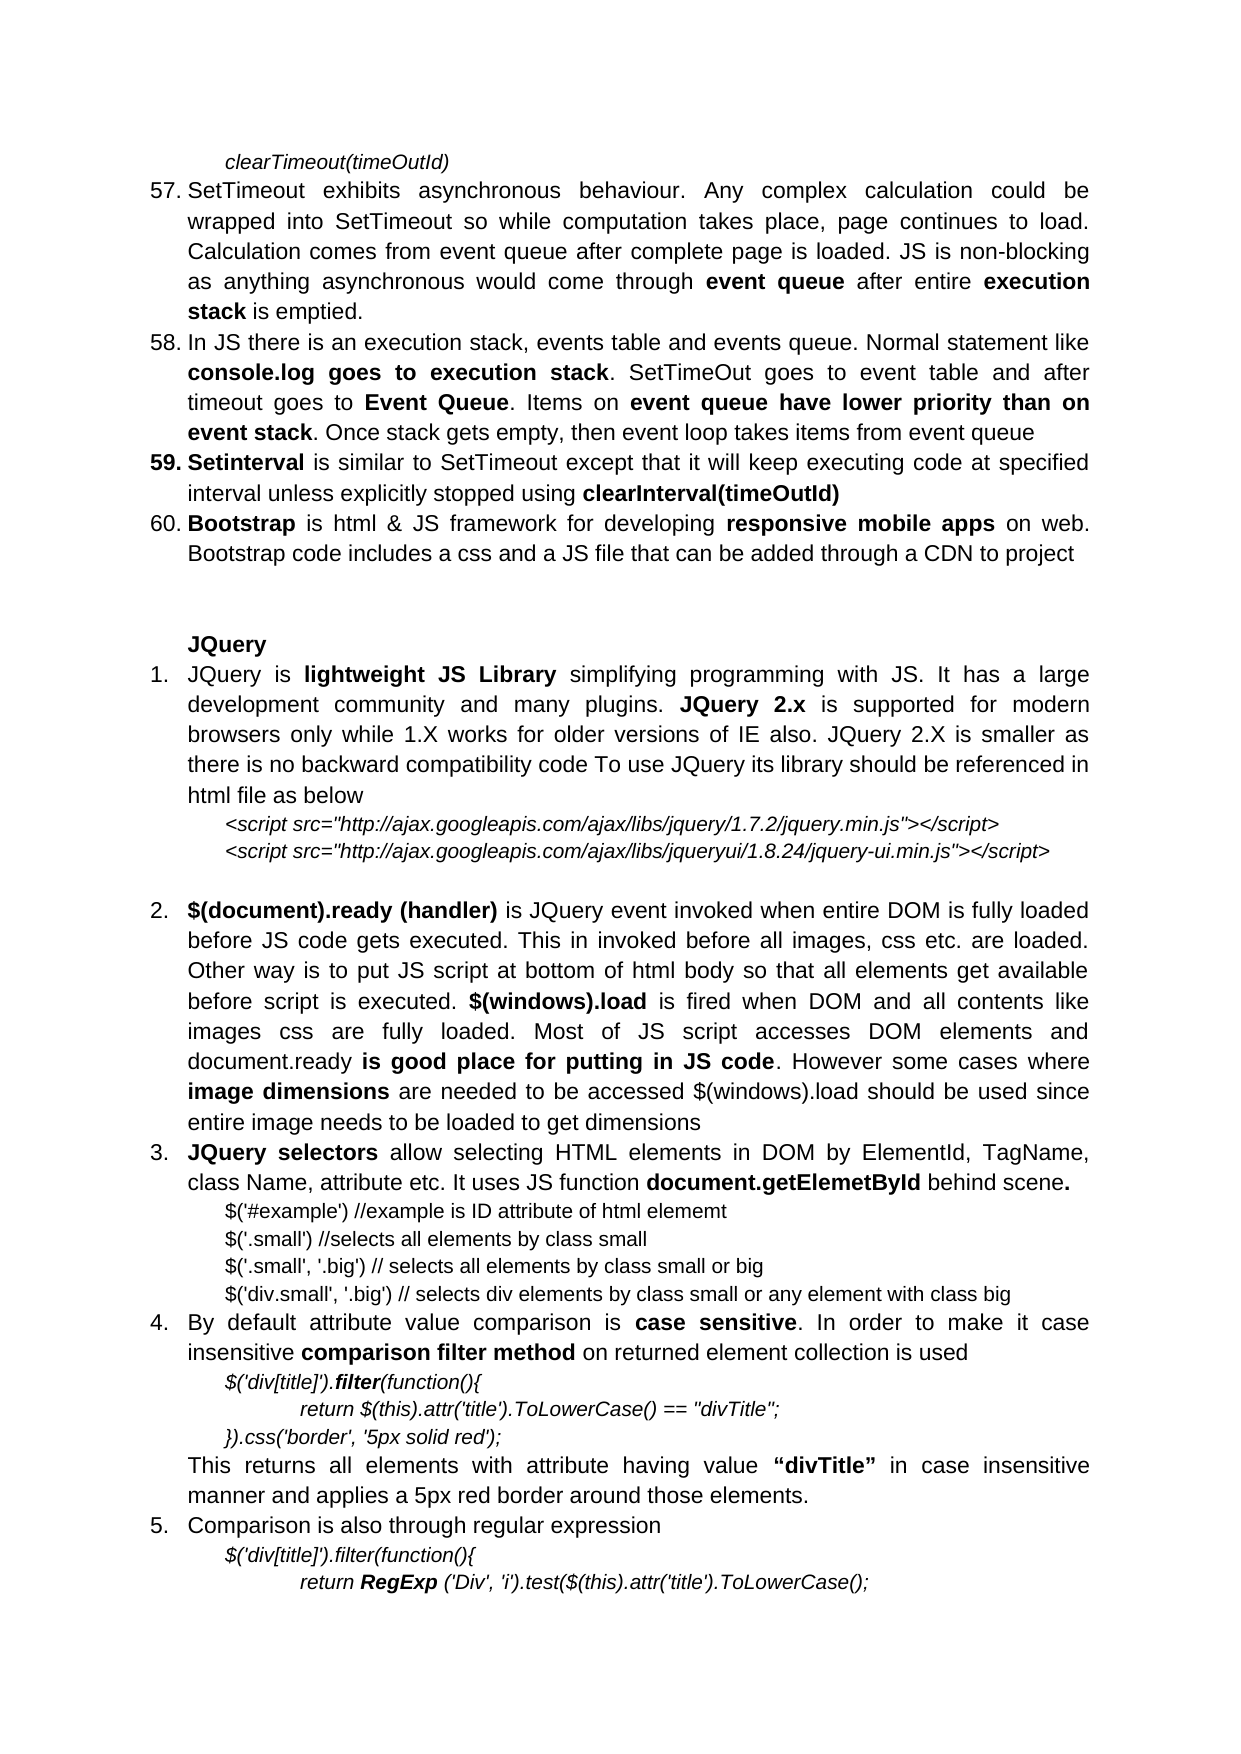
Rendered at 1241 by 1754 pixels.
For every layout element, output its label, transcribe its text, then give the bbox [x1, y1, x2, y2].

list In JS there is an execution stack, events table and events queue. Normal statement like console.log goes to execution stack. SetTimeOut goes to event table and after timeout goes to Event Queue. Items on event queue have lower priority than on event stack. Once stack gets empty, then event loop takes items from event queue [150, 328, 1090, 446]
text $('.small') //selects all elements by class small [225, 1227, 1090, 1251]
text }).css('border', '5px solid red'); [225, 1424, 1090, 1448]
text $('#example') //example is ID attribute of html elememt [225, 1199, 1090, 1223]
list JQuery is lightweight JS Library simplifying programming with JS. It has a large development community and many plugins. JQuery 2.x is supported for modern browsers only while 1.X works for older versions of IE also. JQuery 2.X is smaller as there is no backward compatibility code To use JQuery its library should be referenced in html file as below [150, 661, 1090, 808]
list Setinterval is similar to SetTimeout except that it will keep executing code at specified interval unless explicitly stopped using clearInterval(timeOutId) [150, 449, 1090, 506]
text $('div[title]').filter(function(){ [225, 1543, 1090, 1567]
text $('div.small', '.big') // selects div elements by class small or any element with class big [225, 1282, 1090, 1306]
text $('div[title]').filter(function(){ [225, 1369, 1090, 1393]
list JQuery [187, 631, 1090, 657]
list This returns all elements with attribute having value “divTitle” in case insensitive manner and applies a 5px red border around those elements. [187, 1452, 1090, 1509]
text return RegExp ('Div', 'i').test($(this).attr('title').ToLowerCase(); [225, 1570, 1090, 1594]
list JQuery selectors allow selecting HTML elements in DOM by ElementId, TagName, class Name, attribute etc. It uses JS function document.getElemetById behind scene. [150, 1139, 1090, 1195]
list By default attribute value comparison is case sensitive. In order to make it case insensitive comparison filter method on returned element collection is used [150, 1309, 1090, 1366]
text <script src="http://ajax.googleapis.com/ajax/libs/jqueryui/1.8.24/jquery-ui.min.js"></script> [225, 839, 1090, 863]
list Comparison is also through regular expression [150, 1512, 1090, 1539]
text $('.small', '.big') // selects all elements by class small or big [225, 1254, 1090, 1278]
list SetTimeout exhibits asynchronous behaviour. Any complex calculation could be wrapped into SetTimeout so while computation takes place, page continues to load. Calculation comes from event queue after complete page is loaded. JS is non-blocking as anything asynchronous would come through event queue after entire execution stack is emptied. [150, 177, 1090, 325]
list Bootstrap is html & JS framework for developing responsive mobile apps on web. Bootstrap code includes a css and a JS file that can be added through a CDN to project [150, 510, 1090, 566]
text clearTimeout(timeOutId) [225, 150, 1090, 174]
text <script src="http://ajax.googleapis.com/ajax/libs/jquery/1.7.2/jquery.min.js"></script> [225, 812, 1090, 836]
list $(document).ready (handler) is JQuery event invoked when entire DOM is fully loaded before JS code gets executed. This in invoked before all images, css etc. are loaded. Other way is to put JS script at bottom of html body so that all elements get available before script is executed. $(windows).load is fired when DOM and all contents like images css are fully loaded. Most of JS script accesses DOM elements and document.ready is good place for putting in JS code. However some cases where image dimensions are needed to be accessed $(windows).load should be used since entire image needs to be loaded to get dimensions [150, 897, 1090, 1135]
text return $(this).attr('title').ToLowerCase() == "divTitle"; [225, 1397, 1090, 1421]
